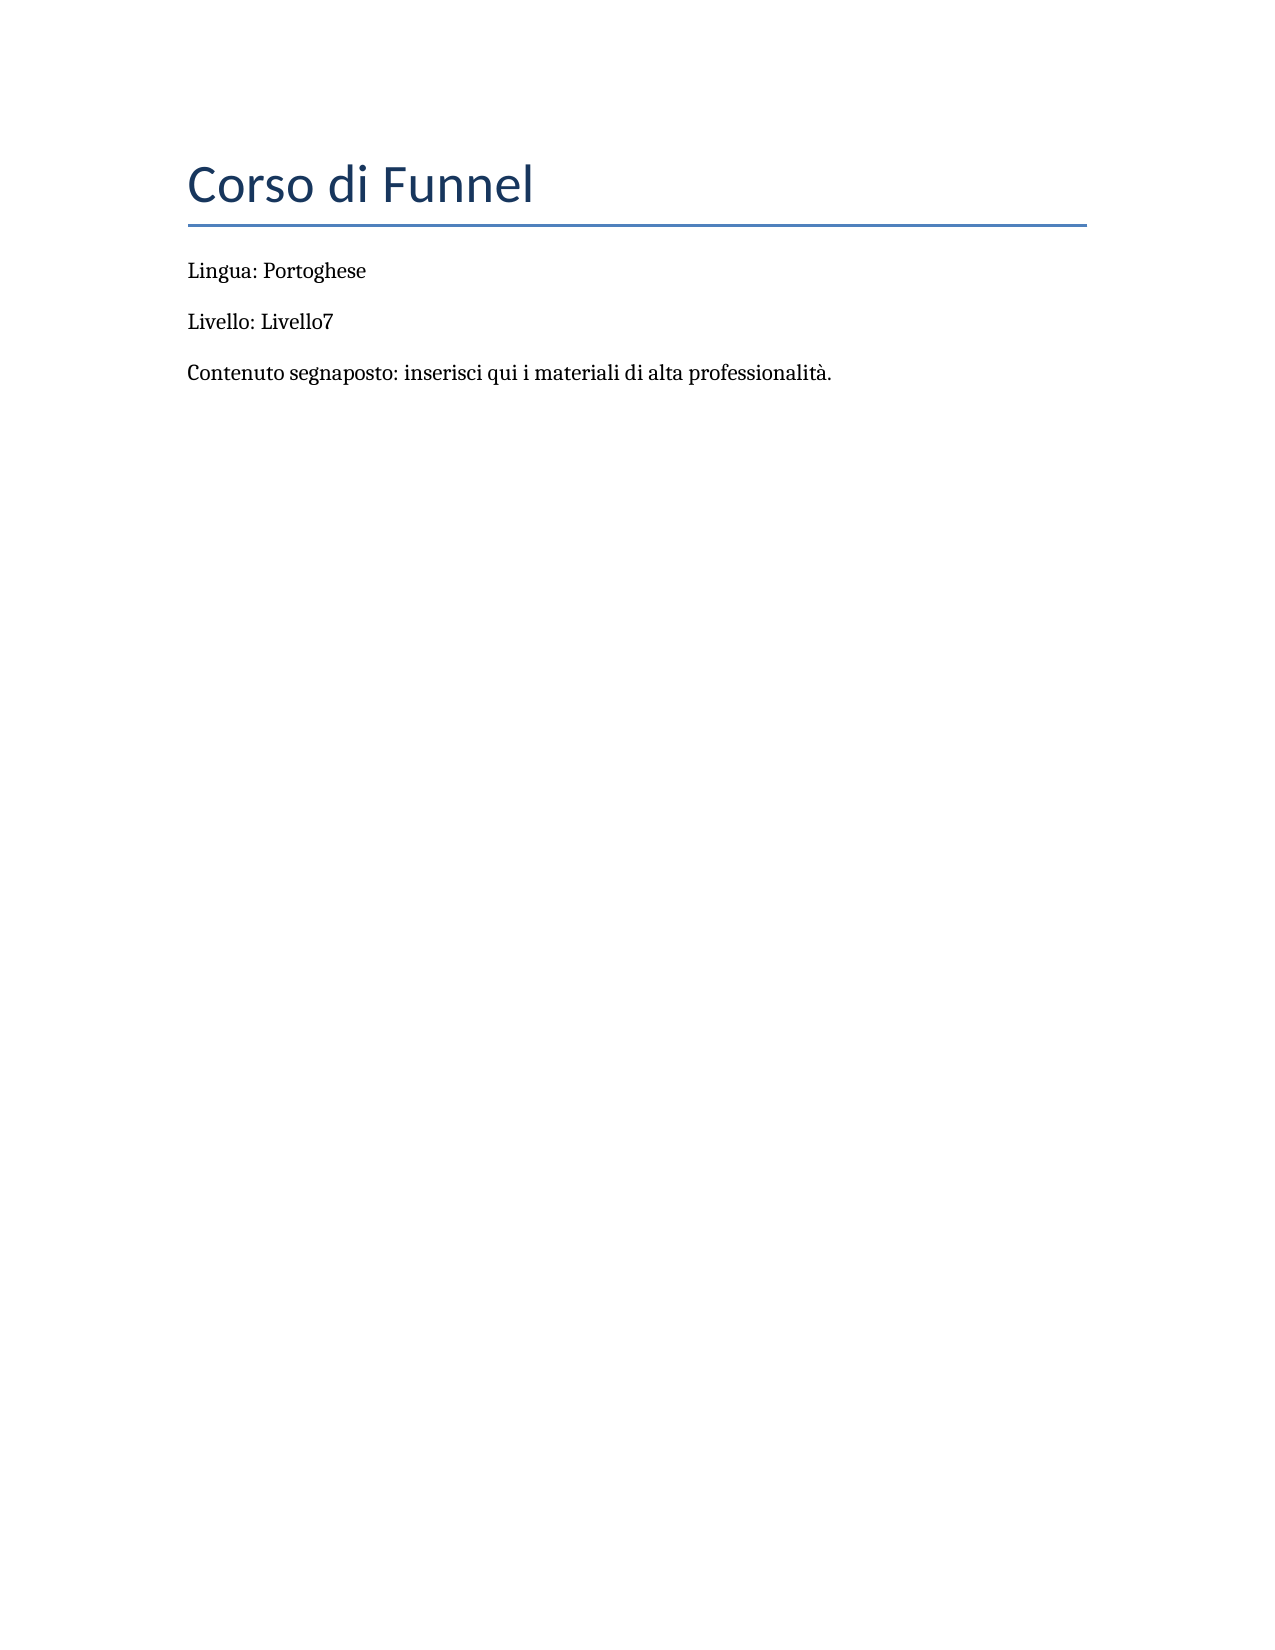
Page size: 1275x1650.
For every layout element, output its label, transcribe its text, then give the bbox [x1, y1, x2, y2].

text Contenuto segnaposto: inserisci qui i materiali di alta professionalità. [187, 360, 1087, 386]
text Lingua: Portoghese [187, 258, 1087, 284]
title Corso di Funnel [187, 150, 1087, 227]
text Livello: Livello7 [187, 309, 1087, 335]
